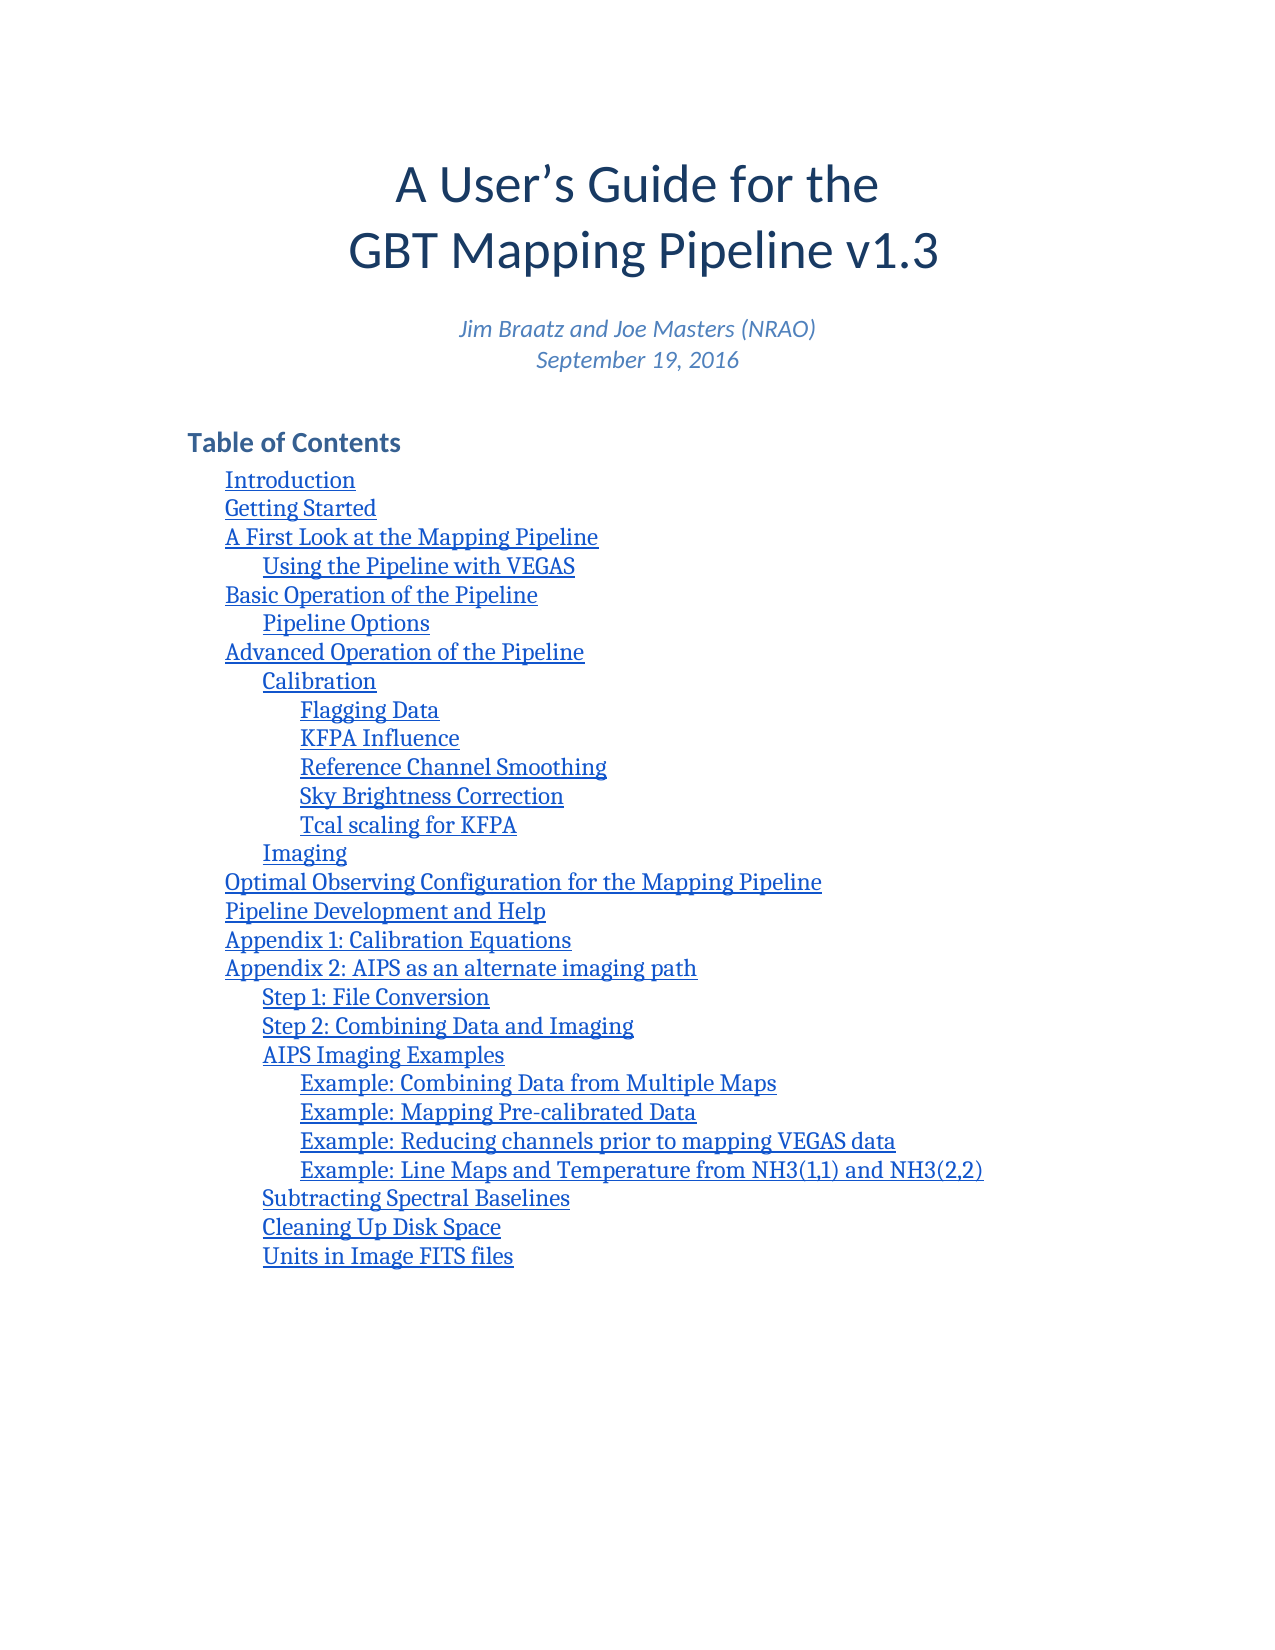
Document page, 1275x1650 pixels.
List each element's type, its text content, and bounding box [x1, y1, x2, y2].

text Pipeline Options [262, 609, 1087, 638]
text Step 2: Combining Data and Imaging [262, 1012, 1087, 1041]
text Flagging Data [300, 696, 1087, 724]
subtitle September 19, 2016 [187, 344, 1087, 374]
text Table of Contents [187, 424, 1087, 460]
text Introduction [225, 466, 1087, 494]
text Example: Reducing channels prior to mapping VEGAS data [300, 1127, 1087, 1156]
text Advanced Operation of the Pipeline [225, 638, 1087, 667]
text Units in Image FITS files [262, 1242, 1087, 1271]
text Basic Operation of the Pipeline [225, 581, 1087, 609]
text A First Look at the Mapping Pipeline [225, 523, 1087, 552]
text KFPA Influence [300, 724, 1087, 753]
text Step 1: File Conversion [262, 983, 1087, 1012]
text Sky Brightness Correction [300, 782, 1087, 811]
text Imaging [262, 839, 1087, 868]
text Appendix 1: Calibration Equations [225, 926, 1087, 954]
subtitle Jim Braatz and Joe Masters (NRAO) [187, 313, 1087, 344]
text Example: Line Maps and Temperature from NH3(1,1) and NH3(2,2) [300, 1156, 1087, 1184]
text Cleaning Up Disk Space [262, 1213, 1087, 1242]
title GBT Mapping Pipeline v1.3 [187, 216, 1087, 282]
text Optimal Observing Configuration for the Mapping Pipeline [225, 868, 1087, 897]
text Getting Started [225, 494, 1087, 523]
text Reference Channel Smoothing [300, 753, 1087, 782]
text Example: Mapping Pre-calibrated Data [300, 1098, 1087, 1127]
text Calibration [262, 667, 1087, 696]
text Example: Combining Data from Multiple Maps [300, 1069, 1087, 1098]
text Using the Pipeline with VEGAS [262, 552, 1087, 581]
text Pipeline Development and Help [225, 897, 1087, 926]
text AIPS Imaging Examples [262, 1041, 1087, 1069]
text Appendix 2: AIPS as an alternate imaging path [225, 954, 1087, 983]
text Tcal scaling for KFPA [300, 811, 1087, 839]
title A User’s Guide for the [187, 150, 1087, 216]
text Subtracting Spectral Baselines [262, 1184, 1087, 1213]
